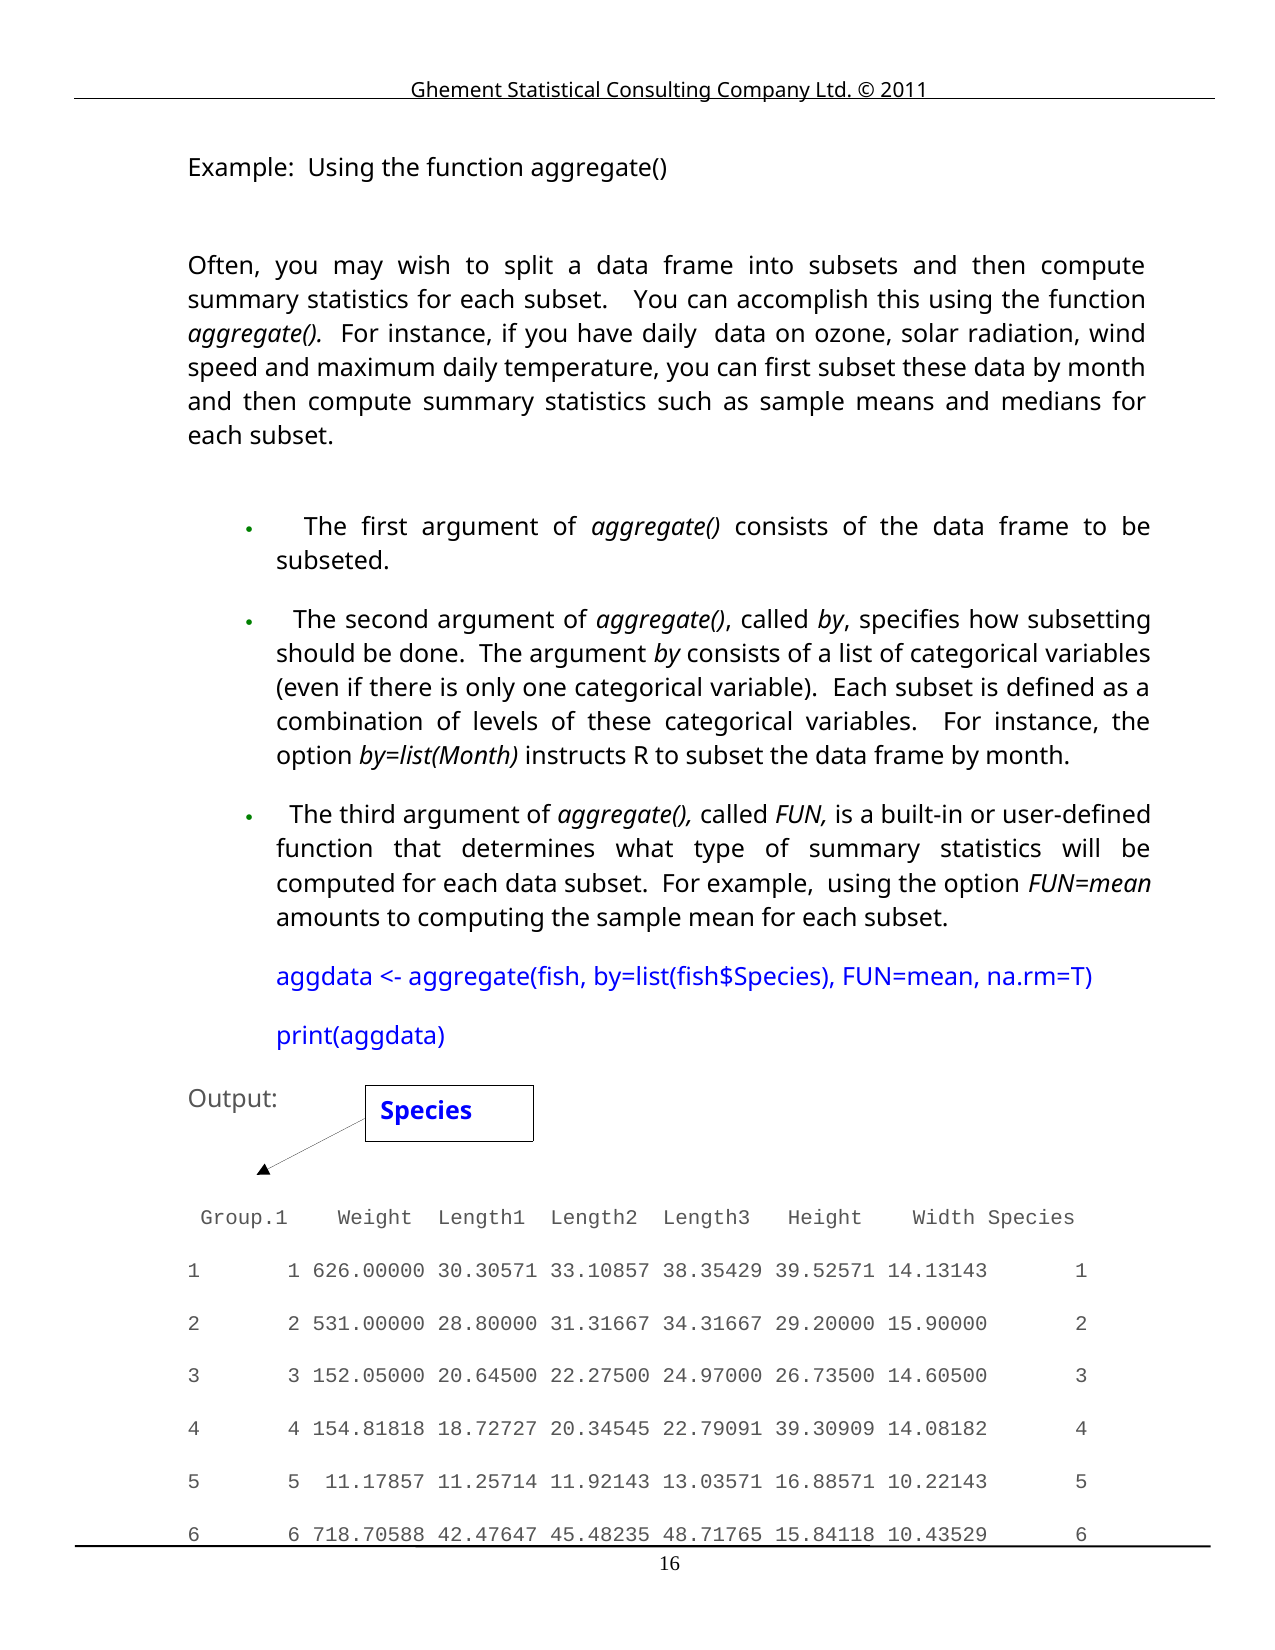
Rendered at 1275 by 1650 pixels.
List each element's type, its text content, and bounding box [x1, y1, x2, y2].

text 6 6 718.70588 42.47647 45.48235 48.71765 15.84118 10.43529 6 [187, 1524, 1152, 1548]
text The first argument of aggregate() consists of the data frame to be subseted. [246, 509, 1152, 577]
text 4 4 154.81818 18.72727 20.34545 22.79091 39.30909 14.08182 4 [187, 1418, 1152, 1442]
list aggdata <- aggregate(fish, by=list(fish$Species), FUN=mean, na.rm=T) [276, 958, 1152, 992]
text 1 1 626.00000 30.30571 33.10857 38.35429 39.52571 14.13143 1 [187, 1260, 1152, 1283]
text Often, you may wish to split a data frame into subsets and then compute summary statistics for each subset. You can accomplish this using the function aggregate(). For instance, if you have daily data on ozone, solar radiation, wind speed and maximum daily temperature, you can first subset these data by month and then compute summary statistics such as sample means and medians for each subset. [187, 247, 1147, 452]
text 5 5 11.17857 11.25714 11.92143 13.03571 16.88571 10.22143 5 [187, 1471, 1152, 1495]
text 3 3 152.05000 20.64500 22.27500 24.97000 26.73500 14.60500 3 [187, 1366, 1152, 1389]
text Example: Using the function aggregate() [187, 150, 1152, 184]
list print(aggdata) [276, 1017, 1152, 1051]
text Output: [187, 1081, 1152, 1115]
text Group.1 Weight Length1 Length2 Length3 Height Width Species [187, 1207, 1152, 1231]
text The second argument of aggregate(), called by, specifies how subsetting should be done. The argument by consists of a list of categorical variables (even if there is only one categorical variable). Each subset is defined as a combination of levels of these categorical variables. For instance, the option by=list(Month) instructs R to subset the data frame by month. [246, 602, 1152, 772]
text The third argument of aggregate(), called FUN, is a built-in or user-defined function that determines what type of summary statistics will be computed for each data subset. For example, using the option FUN=mean amounts to computing the sample mean for each subset. [246, 797, 1152, 933]
text 2 2 531.00000 28.80000 31.31667 34.31667 29.20000 15.90000 2 [187, 1313, 1152, 1336]
